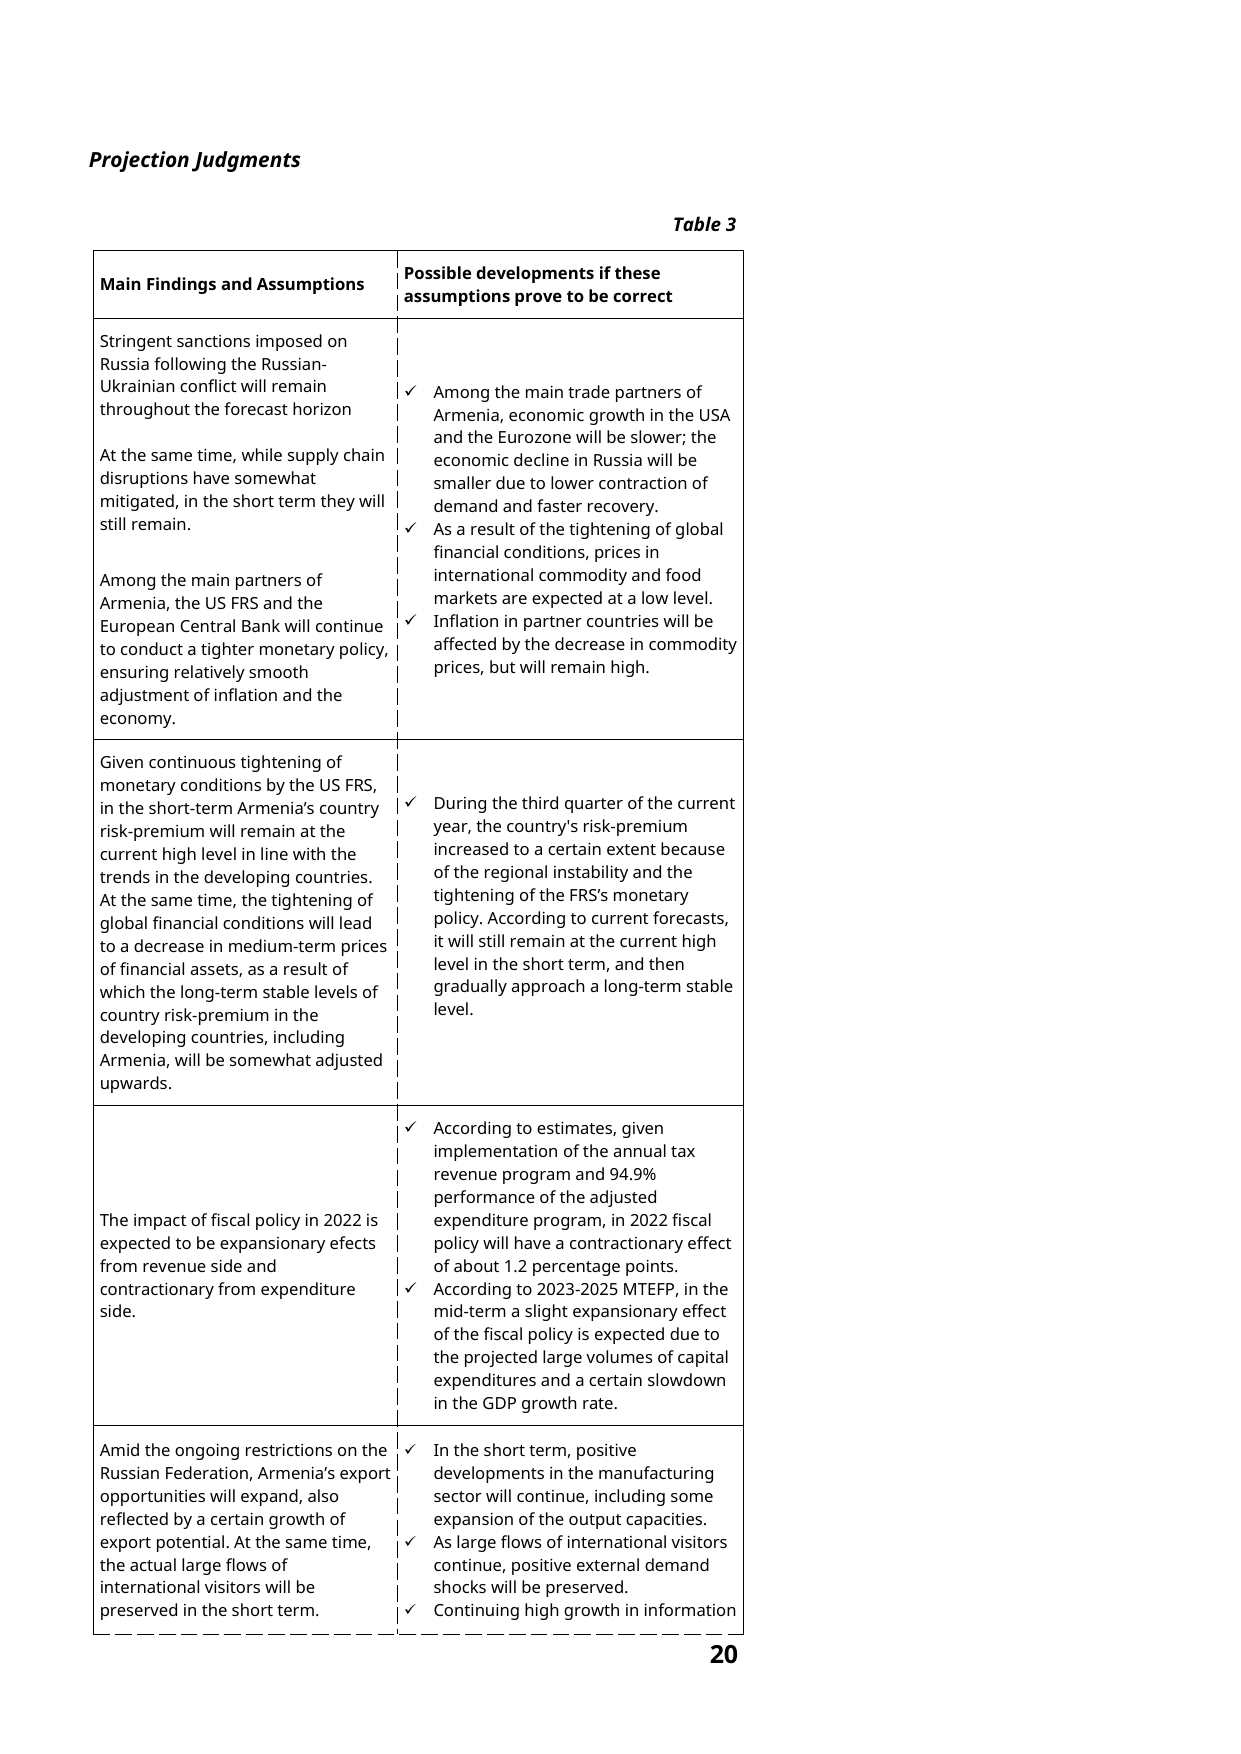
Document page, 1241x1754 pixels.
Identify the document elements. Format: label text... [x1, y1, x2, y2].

table_cell Among the main trade partners of Armenia, economic growth in the USA and the Eurozone will be slower; the economic decline in Russia will be smaller due to lower contraction of demand and faster recovery. As a result of the tightening of global financial conditions, prices in international commodity and food markets are expected at a low level. Inflation in partner countries will be affected by the decrease in commodity prices, but will remain high. [398, 319, 743, 739]
table_cell The impact of fiscal policy in 2022 is expected to be expansionary efects from revenue side and contractionary from expenditure side. [94, 1106, 398, 1425]
text Table 3 [89, 210, 738, 237]
text Projection Judgments [89, 145, 738, 173]
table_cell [398, 1426, 743, 1634]
table_header Main Findings and Assumptions [94, 251, 398, 317]
table_cell Given continuous tightening of monetary conditions by the US FRS, in the short-term Armenia’s country risk-premium will remain at the current high level in line with the trends in the developing countries. At the same time, the tightening of global financial conditions will lead to a decrease in medium-term prices of financial assets, as a result of which the long-term stable levels of country risk-premium in the developing countries, including Armenia, will be somewhat adjusted upwards. [94, 740, 398, 1105]
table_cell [94, 1426, 398, 1634]
table_cell According to estimates, given implementation of the annual tax revenue program and 94.9% performance of the adjusted expenditure program, in 2022 fiscal policy will have a contractionary effect of about 1.2 percentage points. According to 2023-2025 MTEFP, in the mid-term a slight expansionary effect of the fiscal policy is expected due to the projected large volumes of capital expenditures and a certain slowdown in the GDP growth rate. [398, 1106, 743, 1425]
table_cell Stringent sanctions imposed on Russia following the Russian-Ukrainian conflict will remain throughout the forecast horizon At the same time, while supply chain disruptions have somewhat mitigated, in the short term they will still remain. Among the main partners of Armenia, the US FRS and the European Central Bank will continue to conduct a tighter monetary policy, ensuring relatively smooth adjustment of inflation and the economy. [94, 319, 398, 739]
table_header Possible developments if these assumptions prove to be correct [398, 251, 743, 317]
table_cell During the third quarter of the current year, the country's risk-premium increased to a certain extent because of the regional instability and the tightening of the FRS’s monetary policy. According to current forecasts, it will still remain at the current high level in the short term, and then gradually approach a long-term stable level. [398, 740, 743, 1105]
